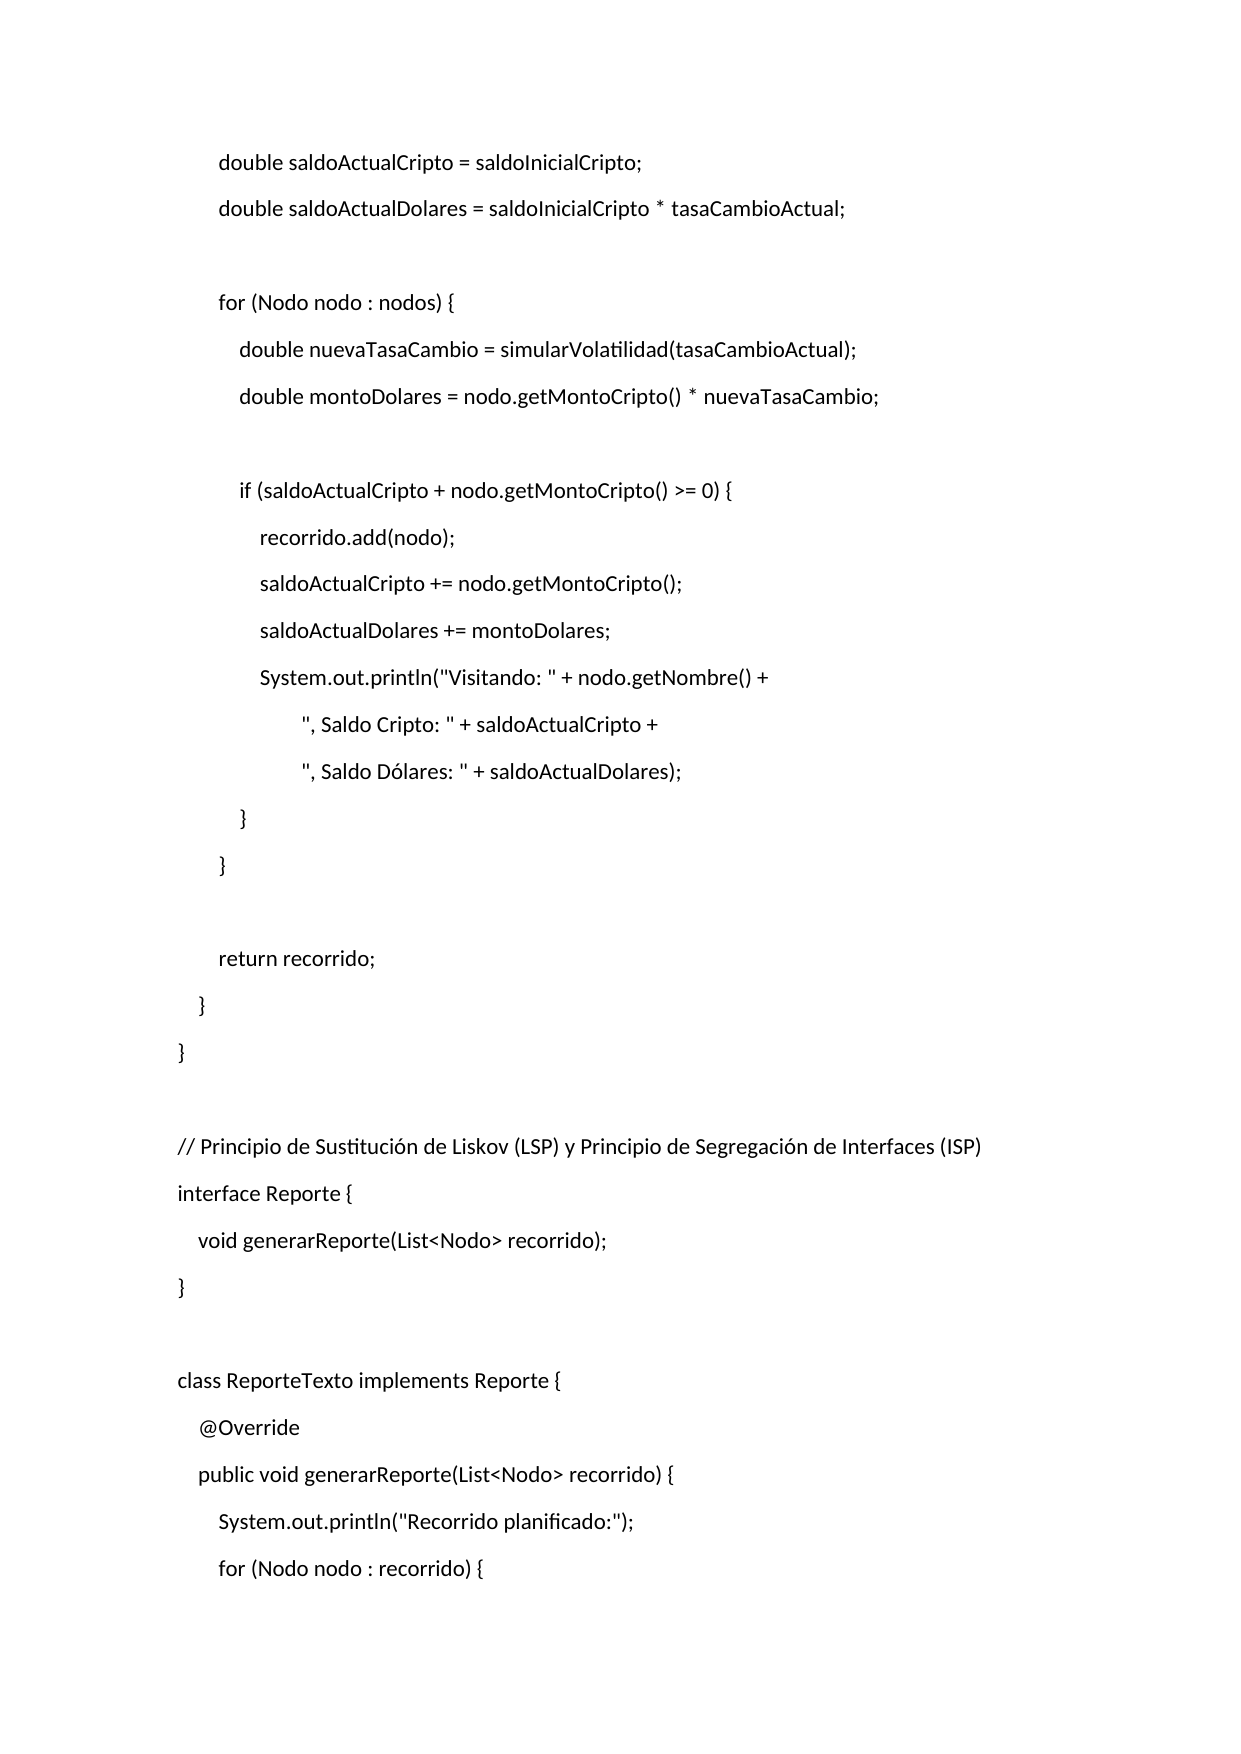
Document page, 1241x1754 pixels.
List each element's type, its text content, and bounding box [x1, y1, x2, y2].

text System.out.println("Visitando: " + nodo.getNombre() + [177, 663, 1063, 691]
text public void generarReporte(List<Nodo> recorrido) { [177, 1460, 1063, 1488]
text } [177, 1273, 1063, 1301]
text class ReporteTexto implements Reporte { [177, 1366, 1063, 1394]
text return recorrido; [177, 944, 1063, 972]
text double montoDolares = nodo.getMontoCripto() * nuevaTasaCambio; [177, 382, 1063, 410]
text interface Reporte { [177, 1179, 1063, 1207]
text saldoActualDolares += montoDolares; [177, 616, 1063, 644]
text if (saldoActualCripto + nodo.getMontoCripto() >= 0) { [177, 476, 1063, 504]
text @Override [177, 1413, 1063, 1441]
text } [177, 851, 1063, 879]
text // Principio de Sustitución de Liskov (LSP) y Principio de Segregación de Interfaces (ISP) [177, 1132, 1063, 1160]
text } [177, 804, 1063, 832]
text } [177, 991, 1063, 1019]
text saldoActualCripto += nodo.getMontoCripto(); [177, 569, 1063, 597]
text void generarReporte(List<Nodo> recorrido); [177, 1226, 1063, 1254]
text } [177, 1038, 1063, 1066]
text for (Nodo nodo : nodos) { [177, 288, 1063, 316]
text double saldoActualCripto = saldoInicialCripto; [177, 148, 1063, 176]
text for (Nodo nodo : recorrido) { [177, 1554, 1063, 1582]
text recorrido.add(nodo); [177, 523, 1063, 551]
text ", Saldo Dólares: " + saldoActualDolares); [177, 757, 1063, 785]
text ", Saldo Cripto: " + saldoActualCripto + [177, 710, 1063, 738]
text double saldoActualDolares = saldoInicialCripto * tasaCambioActual; [177, 194, 1063, 222]
text System.out.println("Recorrido planificado:"); [177, 1507, 1063, 1535]
text double nuevaTasaCambio = simularVolatilidad(tasaCambioActual); [177, 335, 1063, 363]
